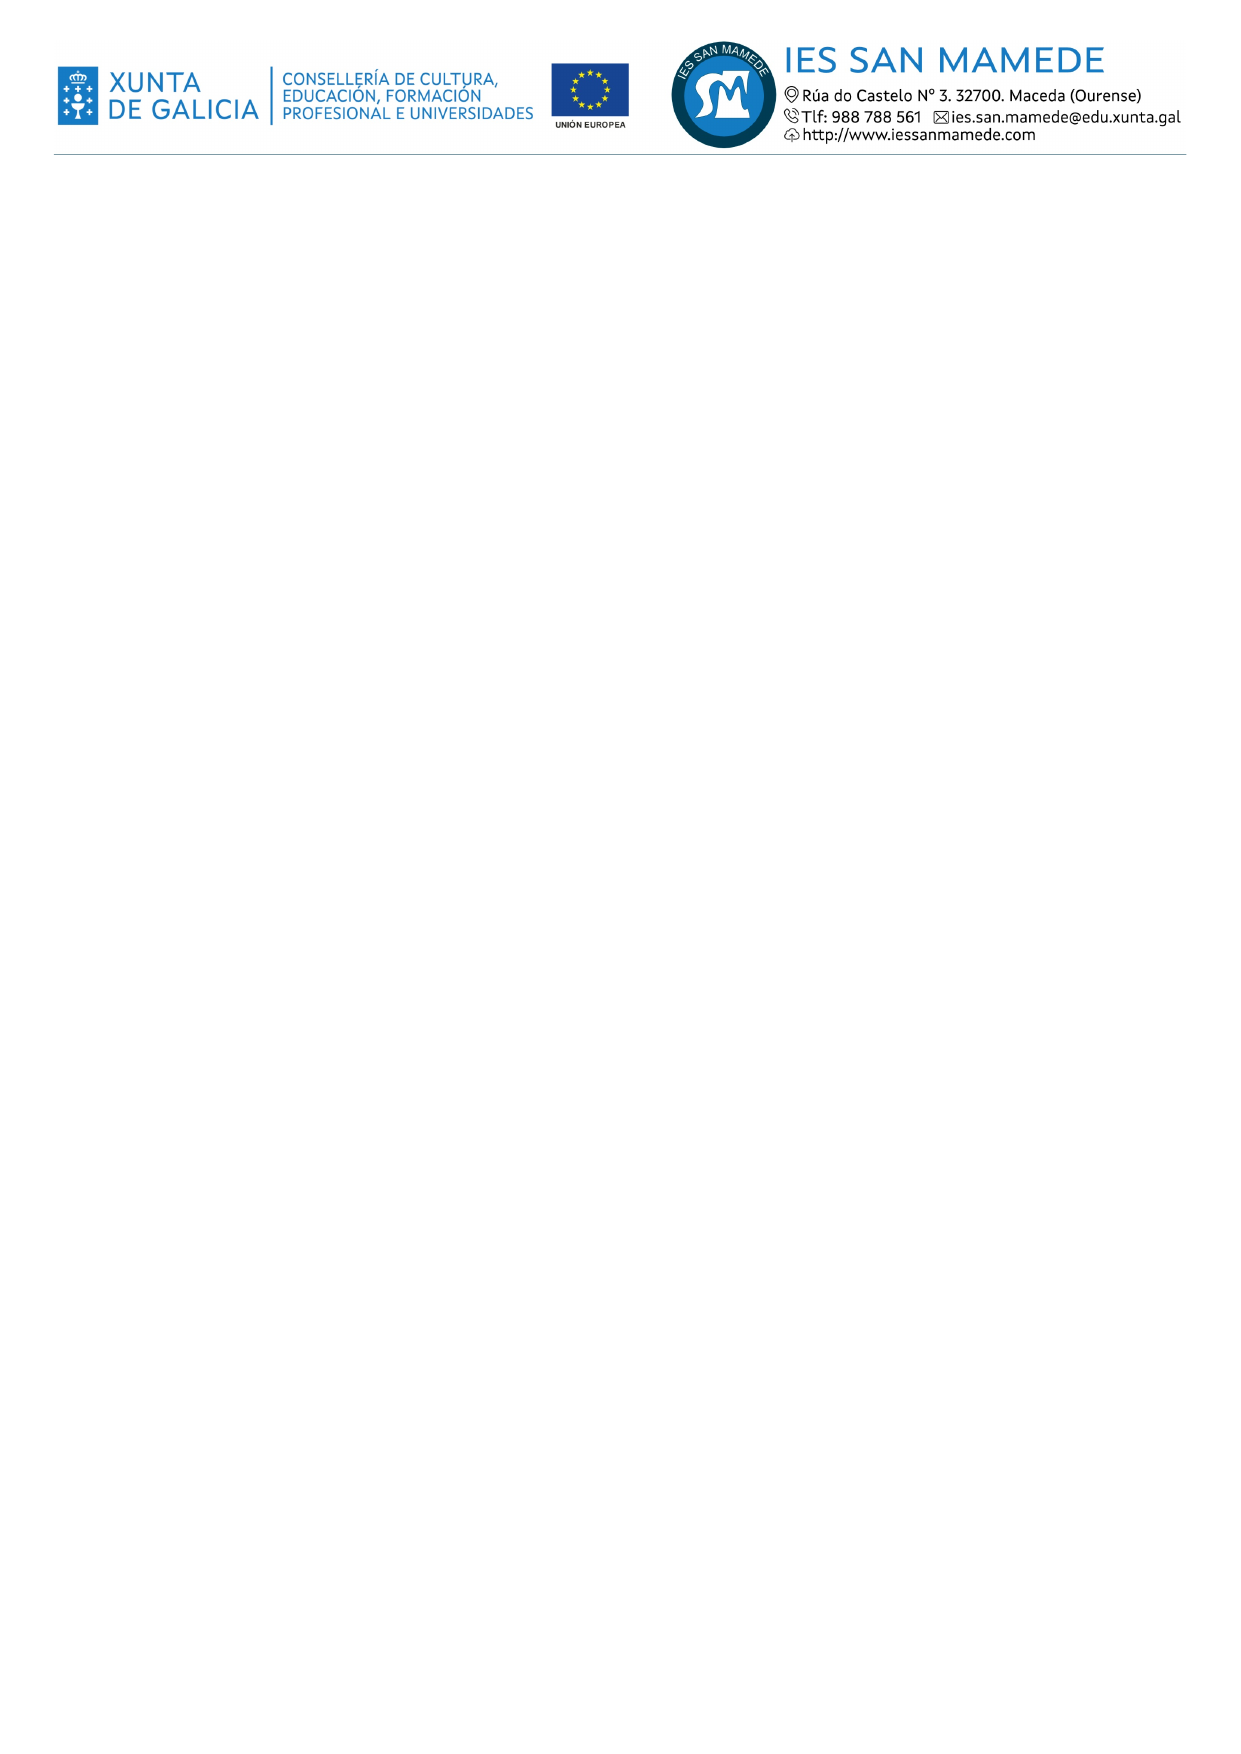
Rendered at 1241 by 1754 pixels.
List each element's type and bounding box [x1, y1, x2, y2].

picture [53, 40, 1187, 155]
